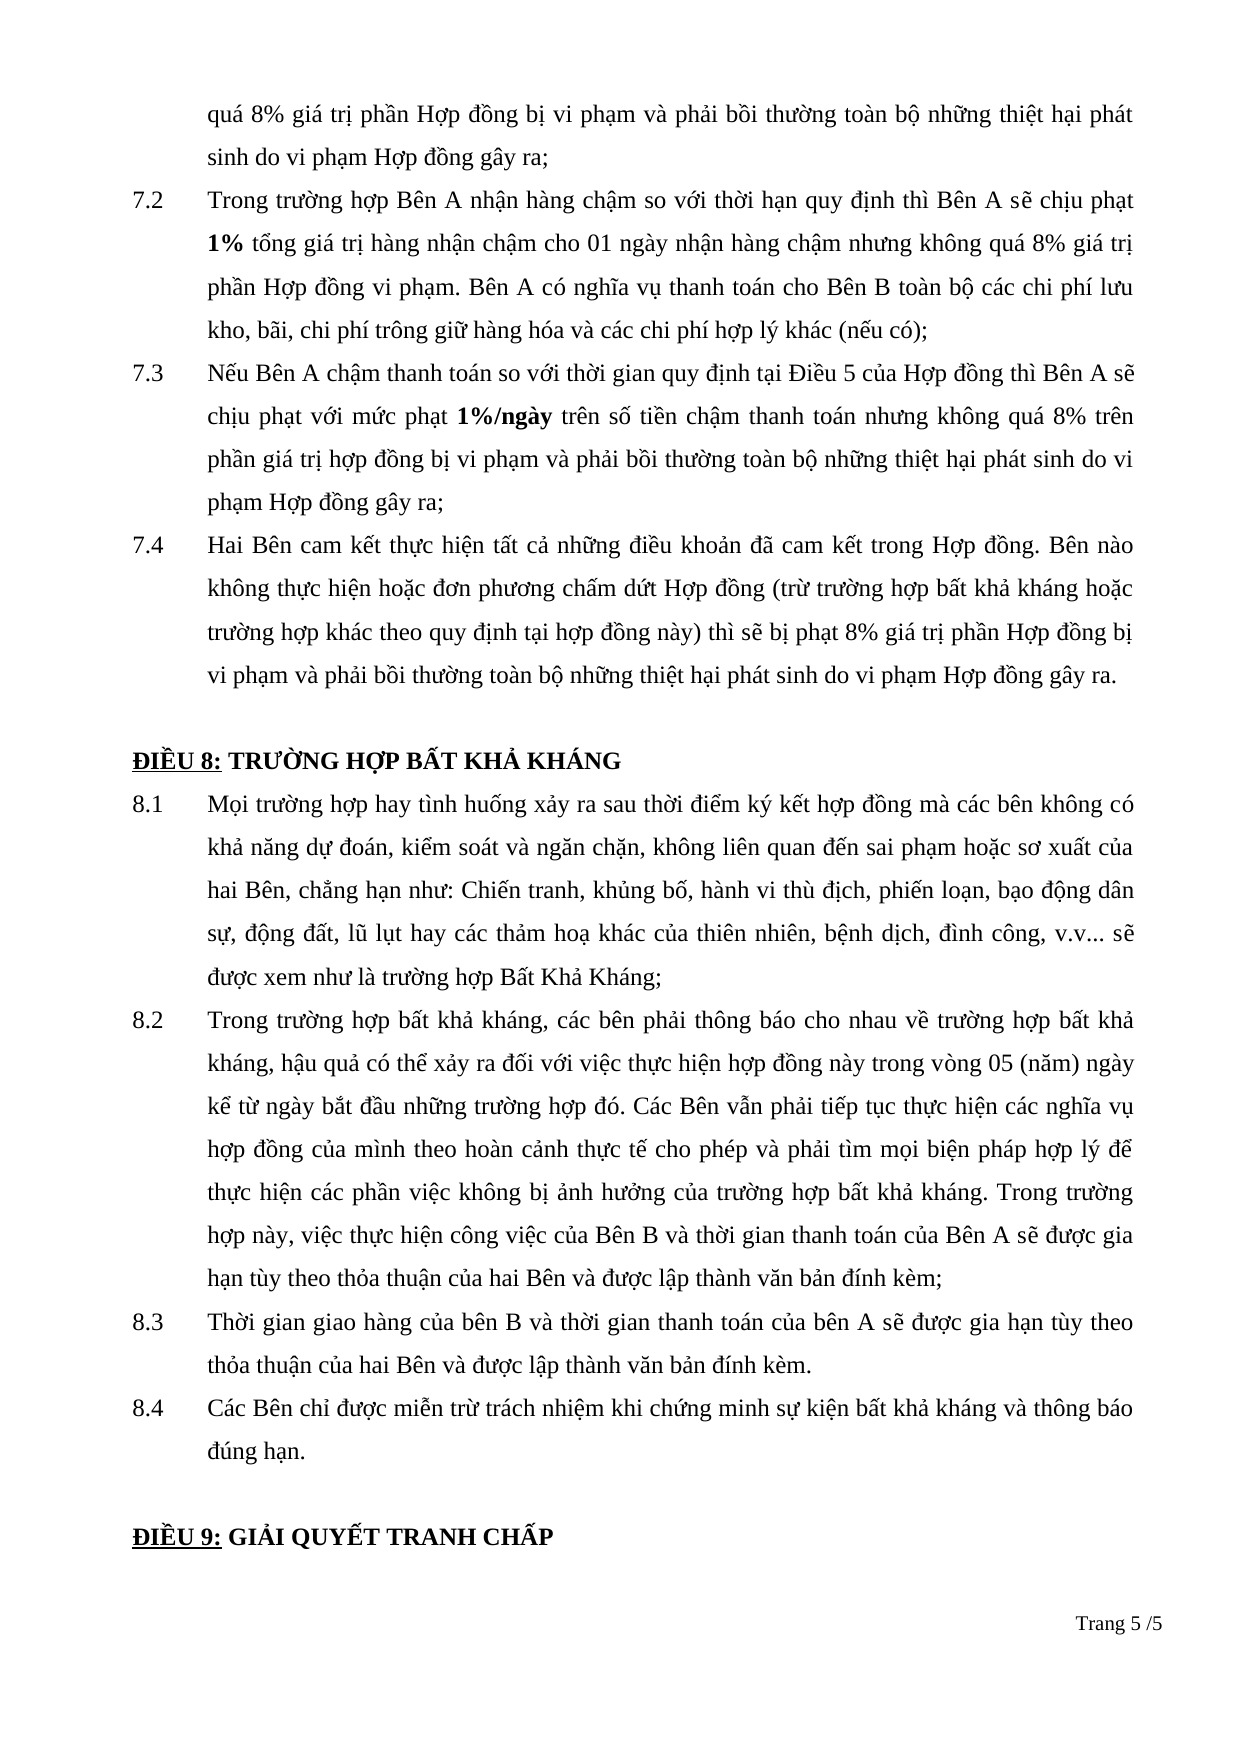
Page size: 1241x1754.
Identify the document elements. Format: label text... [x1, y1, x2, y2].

list Nếu Bên A chậm thanh toán so với thời gian quy định tại Điều 5 của Hợp đồng thì Bên A sẽ chịu phạt với mức phạt 1%/ngày trên số tiền chậm thanh toán nhưng không quá 8% trên phần giá trị hợp đồng bị vi phạm và phải bồi thường toàn bộ những thiệt hại phát sinh do vi phạm Hợp đồng gây ra; [132, 358, 1135, 516]
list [132, 99, 1135, 171]
list Các Bên chỉ được miễn trừ trách nhiệm khi chứng minh sự kiện bất khả kháng và thông báo đúng hạn. [132, 1393, 1135, 1465]
text ĐIỀU 8: TRƯỜNG HỢP BẤT KHẢ KHÁNG [132, 746, 1135, 775]
list Trong trường hợp bất khả kháng, các bên phải thông báo cho nhau về trường hợp bất khả kháng, hậu quả có thể xảy ra đối với việc thực hiện hợp đồng này trong vòng 05 (năm) ngày kể từ ngày bắt đầu những trường hợp đó. Các Bên vẫn phải tiếp tục thực hiện các nghĩa vụ hợp đồng của mình theo hoàn cảnh thực tế cho phép và phải tìm mọi biện pháp hợp lý để thực hiện các phần việc không bị ảnh hưởng của trường hợp bất khả kháng. Trong trường hợp này, việc thực hiện công việc của Bên B và thời gian thanh toán của Bên A sẽ được gia hạn tùy theo thỏa thuận của hai Bên và được lập thành văn bản đính kèm; [132, 1005, 1135, 1292]
list Hai Bên cam kết thực hiện tất cả những điều khoản đã cam kết trong Hợp đồng. Bên nào không thực hiện hoặc đơn phương chấm dứt Hợp đồng (trừ trường hợp bất khả kháng hoặc trường hợp khác theo quy định tại hợp đồng này) thì sẽ bị phạt 8% giá trị phần Hợp đồng bị vi phạm và phải bồi thường toàn bộ những thiệt hại phát sinh do vi phạm Hợp đồng gây ra. [132, 530, 1135, 688]
text ĐIỀU 9: GIẢI QUYẾT TRANH CHẤP [132, 1522, 1135, 1551]
list Trong trường hợp Bên A nhận hàng chậm so với thời hạn quy định thì Bên A sẽ chịu phạt 1% tổng giá trị hàng nhận chậm cho 01 ngày nhận hàng chậm nhưng không quá 8% giá trị phần Hợp đồng vi phạm. Bên A có nghĩa vụ thanh toán cho Bên B toàn bộ các chi phí lưu kho, bãi, chi phí trông giữ hàng hóa và các chi phí hợp lý khác (nếu có); [132, 185, 1135, 343]
list Mọi trường hợp hay tình huống xảy ra sau thời điểm ký kết hợp đồng mà các bên không có khả năng dự đoán, kiểm soát và ngăn chặn, không liên quan đến sai phạm hoặc sơ xuất của hai Bên, chẳng hạn như: Chiến tranh, khủng bố, hành vi thù địch, phiến loạn, bạo động dân sự, động đất, lũ lụt hay các thảm hoạ khác của thiên nhiên, bệnh dịch, đình công, v.v... sẽ được xem như là trường hợp Bất Khả Kháng; [132, 789, 1135, 990]
list Thời gian giao hàng của bên B và thời gian thanh toán của bên A sẽ được gia hạn tùy theo thỏa thuận của hai Bên và được lập thành văn bản đính kèm. [132, 1307, 1135, 1378]
